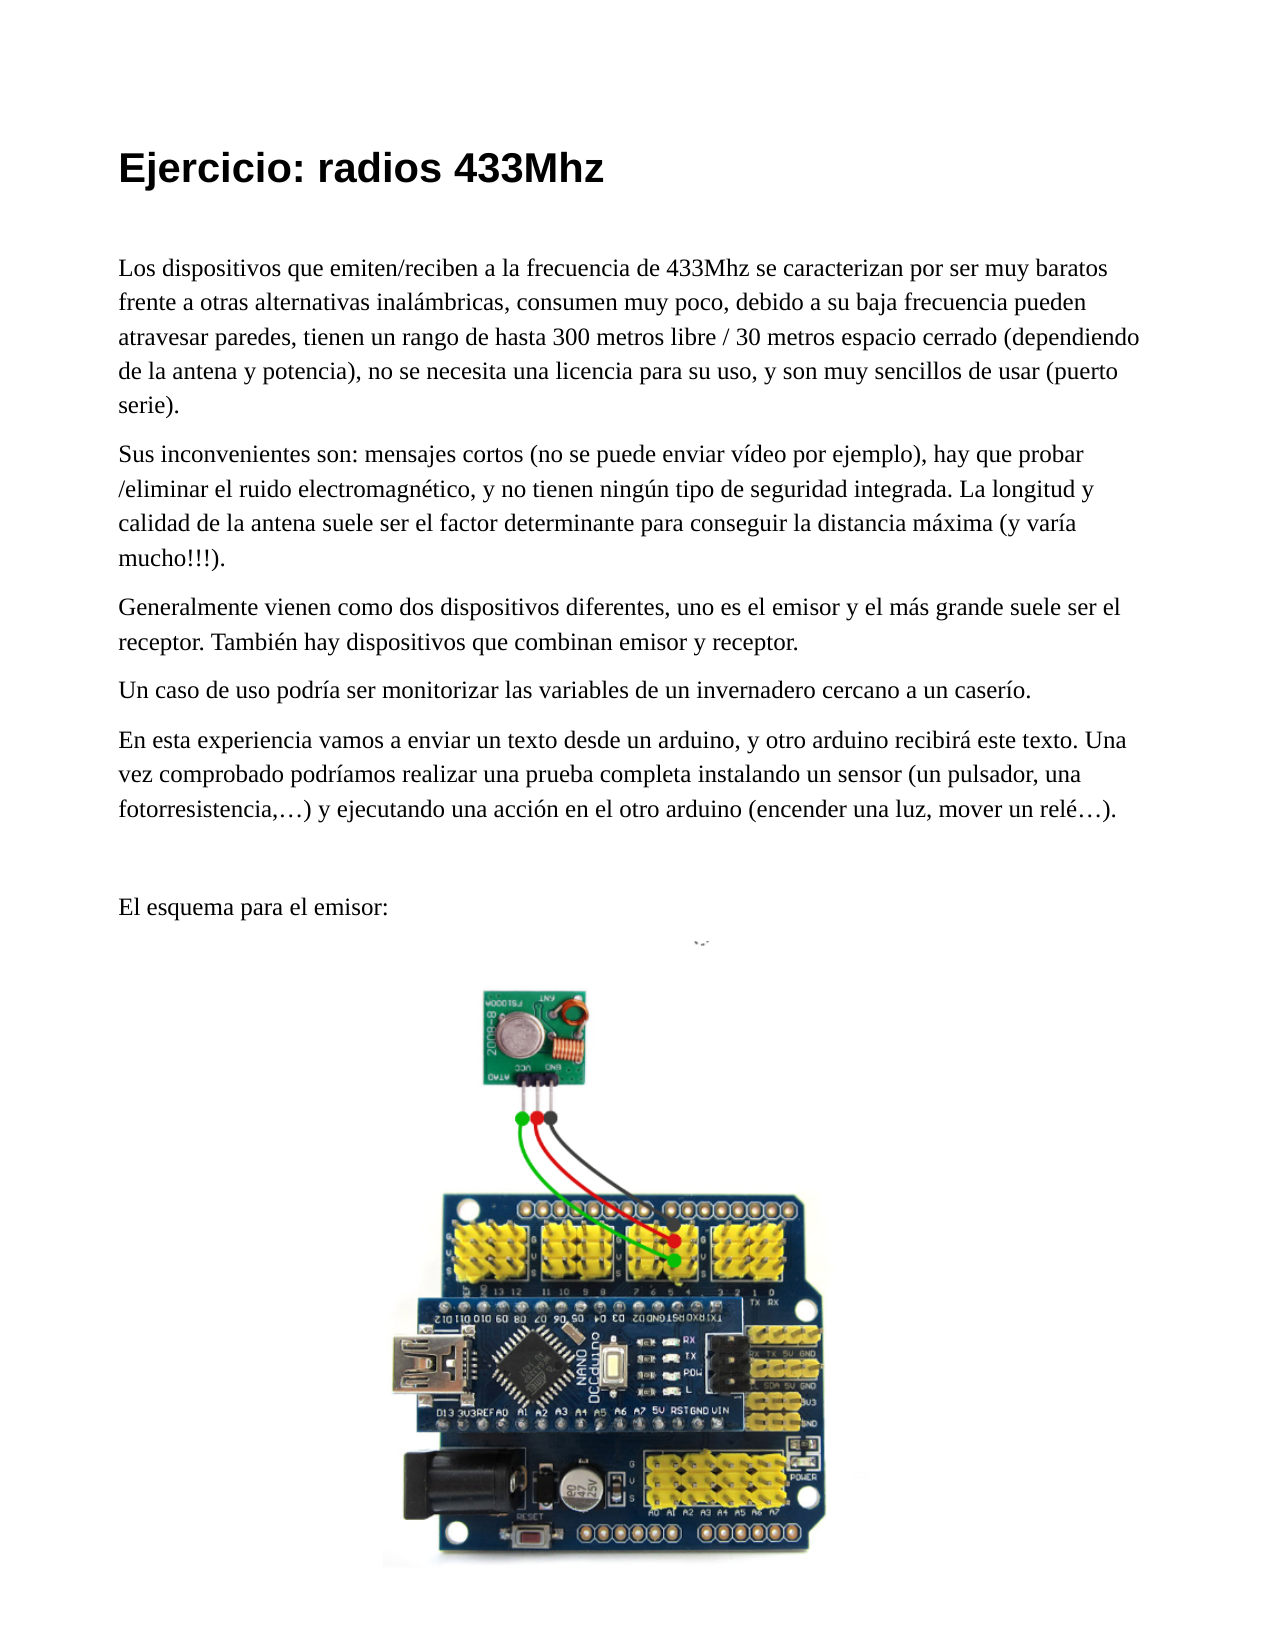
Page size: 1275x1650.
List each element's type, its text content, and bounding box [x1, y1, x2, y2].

text En esta experiencia vamos a enviar un texto desde un arduino, y otro arduino recibirá este texto. Una vez comprobado podríamos realizar una prueba completa instalando un sensor (un pulsador, una fotorresistencia,…) y ejecutando una acción en el otro arduino (encender una luz, mover un relé…). [118, 725, 1157, 822]
text Generalmente vienen como dos dispositivos diferentes, uno es el emisor y el más grande suele ser el receptor. También hay dispositivos que combinan emisor y receptor. [118, 592, 1157, 655]
text Los dispositivos que emiten/reciben a la frecuencia de 433Mhz se caracterizan por ser muy baratos frente a otras alternativas inalámbricas, consumen muy poco, debido a su baja frecuencia pueden atravesar paredes, tienen un rango de hasta 300 metros libre / 30 metros espacio cerrado (dependiendo de la antena y potencia), no se necesita una licencia para su uso, y son muy sencillos de usar (puerto serie). [118, 253, 1157, 419]
text El esquema para el emisor: [118, 892, 1157, 921]
subtitle Ejercicio: radios 433Mhz [118, 143, 1157, 191]
text Un caso de uso podría ser monitorizar las variables de un invernadero cercano a un caserío. [118, 676, 1157, 704]
text Sus inconvenientes son: mensajes cortos (no se puede enviar vídeo por ejemplo), hay que probar /eliminar el ruido electromagnético, y no tienen ningún tipo de seguridad integrada. La longitud y calidad de la antena suele ser el factor determinante para conseguir la distancia máxima (y varía mucho!!!). [118, 439, 1157, 572]
picture [356, 941, 870, 1610]
